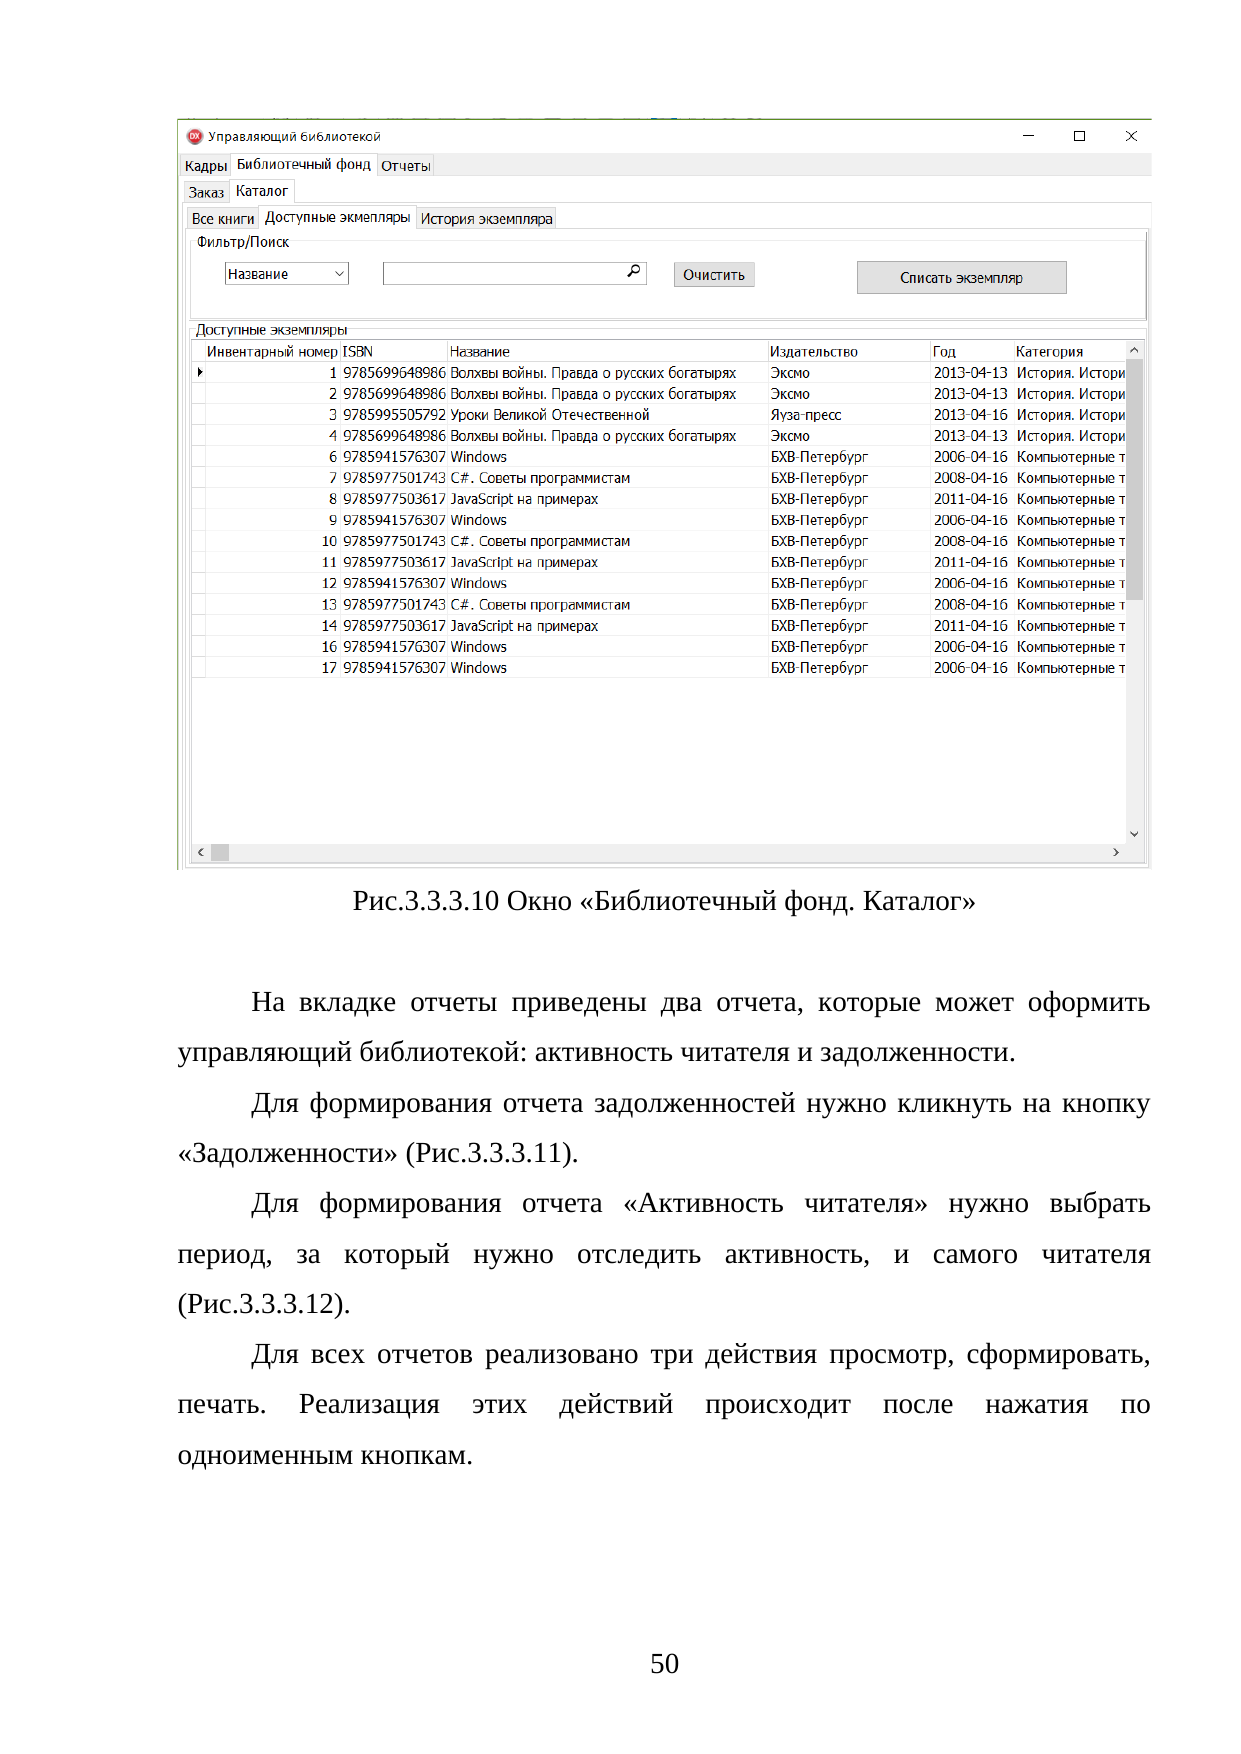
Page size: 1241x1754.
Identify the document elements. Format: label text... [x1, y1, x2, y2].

text Рис.3.3.3.10 Окно «Библиотечный фонд. Каталог» [177, 883, 1152, 917]
text Для формирования отчета «Активность читателя» нужно выбрать период, за который нужно отследить активность, и самого читателя (Рис.3.3.3.12). [177, 1185, 1152, 1319]
text Для формирования отчета задолженностей нужно кликнуть на кнопку «Задолженности» (Рис.3.3.3.11). [177, 1085, 1152, 1169]
text На вкладке отчеты приведены два отчета, которые может оформить управляющий библиотекой: активность читателя и задолженности. [177, 984, 1152, 1068]
picture [177, 118, 1152, 870]
text Для всех отчетов реализовано три действия просмотр, сформировать, печать. Реализация этих действий происходит после нажатия по одноименным кнопкам. [177, 1336, 1152, 1471]
